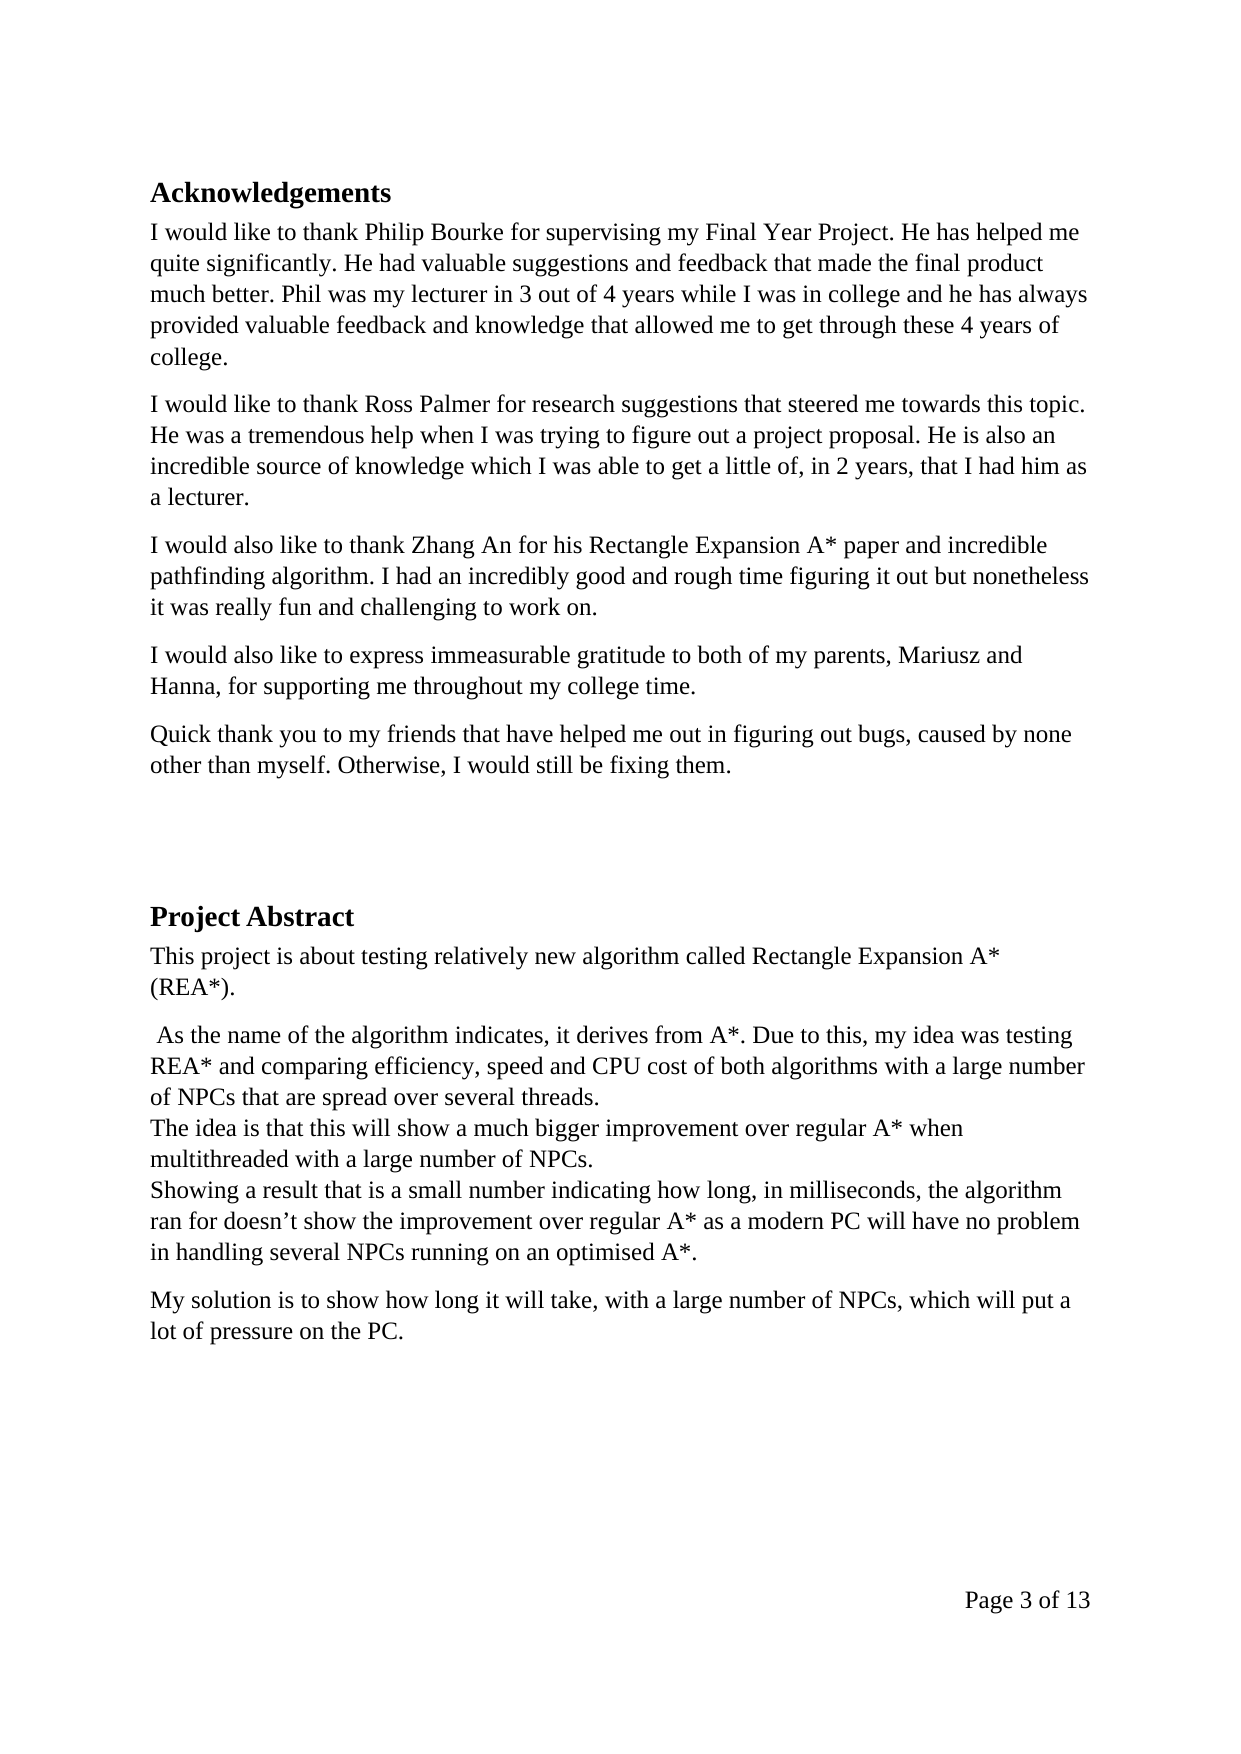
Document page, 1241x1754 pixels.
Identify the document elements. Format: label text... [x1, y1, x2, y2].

text I would also like to thank Zhang An for his Rectangle Expansion A* paper and incredible pathfinding algorithm. I had an incredibly good and rough time figuring it out but nonetheless it was really fun and challenging to work on. [150, 530, 1090, 621]
subtitle Project Abstract [150, 899, 1090, 933]
subtitle Acknowledgements [150, 175, 1090, 208]
text As the name of the algorithm indicates, it derives from A*. Due to this, my idea was testing REA* and comparing efficiency, speed and CPU cost of both algorithms with a large number of NPCs that are spread over several threads. The idea is that this will show a much bigger improvement over regular A* when multithreaded with a large number of NPCs. Showing a result that is a small number indicating how long, in milliseconds, the algorithm ran for doesn’t show the improvement over regular A* as a modern PC will have no problem in handling several NPCs running on an optimised A*. [150, 1020, 1090, 1266]
text This project is about testing relatively new algorithm called Rectangle Expansion A* (REA*). [150, 941, 1090, 1001]
text I would like to thank Ross Palmer for research suggestions that steered me towards this topic. He was a tremendous help when I was trying to figure out a project proposal. He is also an incredible source of knowledge which I was able to get a little of, in 2 years, that I had him as a lecturer. [150, 389, 1090, 511]
text My solution is to show how long it will take, with a large number of NPCs, which will put a lot of pressure on the PC. [150, 1285, 1090, 1345]
text I would also like to express immeasurable gratitude to both of my parents, Mariusz and Hanna, for supporting me throughout my college time. [150, 640, 1090, 700]
text I would like to thank Philip Bourke for supervising my Final Year Project. He has helped me quite significantly. He had valuable suggestions and feedback that made the final product much better. Phil was my lecturer in 3 out of 4 years while I was in college and he has always provided valuable feedback and knowledge that allowed me to get through these 4 years of college. [150, 217, 1090, 370]
text Quick thank you to my friends that have helped me out in figuring out bugs, caused by none other than myself. Otherwise, I would still be fixing them. [150, 719, 1090, 778]
